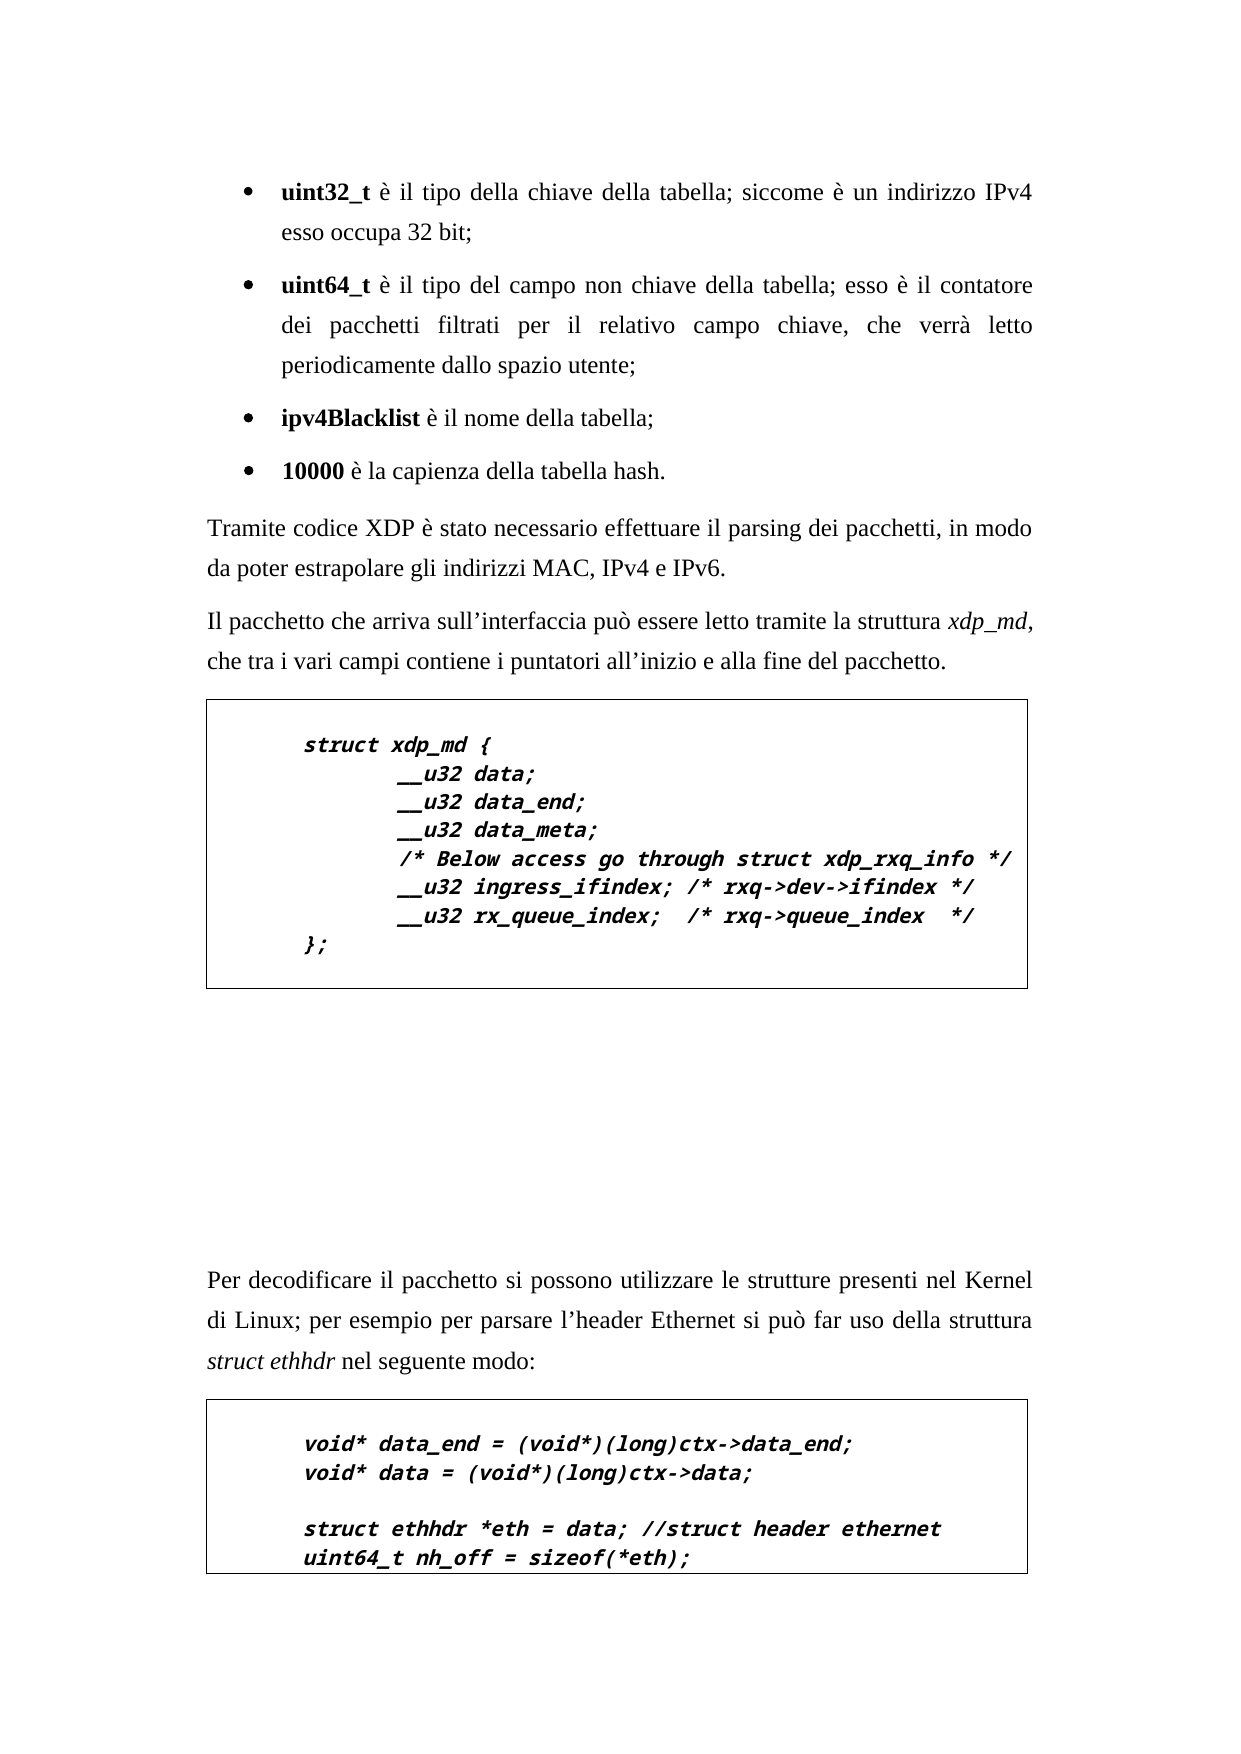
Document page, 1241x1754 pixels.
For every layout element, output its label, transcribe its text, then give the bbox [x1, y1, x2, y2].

text __u32 data_meta; [207, 812, 1027, 841]
text __u32 rx_queue_index; /* rxq->queue_index */ [207, 898, 1027, 926]
text }; [207, 926, 1027, 958]
text Per decodificare il pacchetto si possono utilizzare le strutture presenti nel Kernel di Linux; per esempio per parsare l’header Ethernet si può far uso della struttura struct ethhdr nel seguente modo: [207, 1265, 1033, 1374]
list uint64_t è il tipo del campo non chiave della tabella; esso è il contatore dei pacchetti filtrati per il relativo campo chiave, che verrà letto periodicamente dallo spazio utente; [244, 270, 1033, 379]
text struct ethhdr *eth = data; //struct header ethernet [207, 1511, 1027, 1540]
text Il pacchetto che arriva sull’interfaccia può essere letto tramite la struttura xdp_md, che tra i vari campi contiene i puntatori all’inizio e alla fine del pacchetto. [207, 606, 1033, 675]
text __u32 data; [207, 756, 1027, 784]
text void* data = (void*)(long)ctx->data; [207, 1455, 1027, 1486]
text /* Below access go through struct xdp_rxq_info */ [207, 841, 1027, 869]
text __u32 data_end; [207, 784, 1027, 812]
list ipv4Blacklist è il nome della tabella; [244, 403, 1033, 432]
list 10000 è la capienza della tabella hash. [244, 456, 1033, 485]
text struct xdp_md { [207, 727, 1027, 756]
text __u32 ingress_ifindex; /* rxq->dev->ifindex */ [207, 869, 1027, 898]
text uint64_t nh_off = sizeof(*eth); [207, 1540, 1027, 1573]
text void* data_end = (void*)(long)ctx->data_end; [207, 1426, 1027, 1455]
list uint32_t è il tipo della chiave della tabella; siccome è un indirizzo IPv4 esso occupa 32 bit; [244, 177, 1033, 246]
text Tramite codice XDP è stato necessario effettuare il parsing dei pacchetti, in modo da poter estrapolare gli indirizzi MAC, IPv4 e IPv6. [207, 513, 1033, 582]
